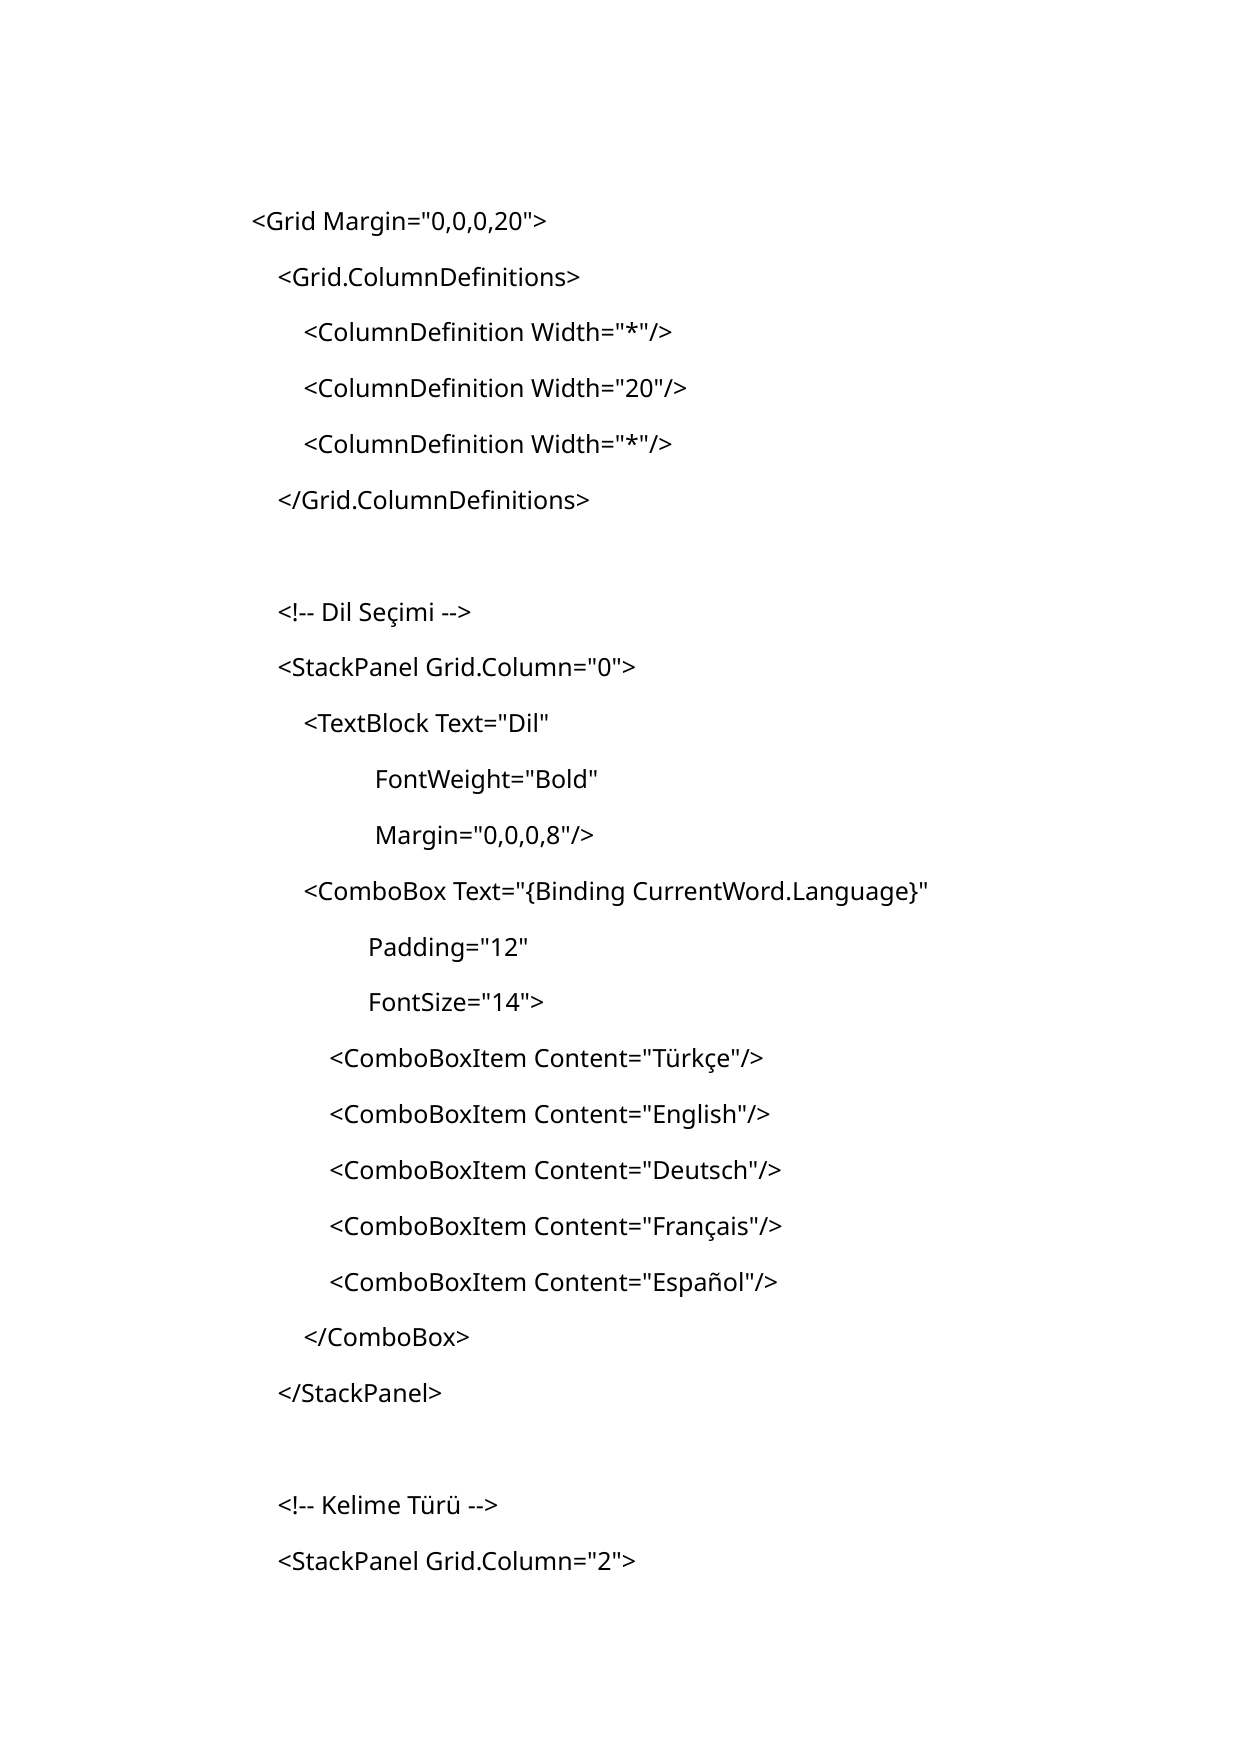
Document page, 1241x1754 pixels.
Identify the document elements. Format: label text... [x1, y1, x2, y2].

text FontWeight="Bold" [148, 762, 1093, 796]
text <ComboBoxItem Content="Français"/> [148, 1208, 1093, 1242]
text </StackPanel> [148, 1376, 1093, 1410]
text <Grid.ColumnDefinitions> [148, 259, 1093, 293]
text <ColumnDefinition Width="*"/> [148, 427, 1093, 461]
text <StackPanel Grid.Column="0"> [148, 650, 1093, 684]
text <TextBlock Text="Dil" [148, 706, 1093, 740]
text <ComboBoxItem Content="English"/> [148, 1097, 1093, 1131]
text <ColumnDefinition Width="*"/> [148, 315, 1093, 349]
text <ColumnDefinition Width="20"/> [148, 371, 1093, 405]
text FontSize="14"> [148, 985, 1093, 1019]
text <ComboBoxItem Content="Türkçe"/> [148, 1041, 1093, 1075]
text Margin="0,0,0,8"/> [148, 818, 1093, 852]
text <Grid Margin="0,0,0,20"> [148, 203, 1093, 237]
text </ComboBox> [148, 1320, 1093, 1354]
text <ComboBoxItem Content="Español"/> [148, 1264, 1093, 1298]
text <ComboBox Text="{Binding CurrentWord.Language}" [148, 873, 1093, 907]
text <StackPanel Grid.Column="2"> [148, 1543, 1093, 1577]
text </Grid.ColumnDefinitions> [148, 483, 1093, 517]
text Padding="12" [148, 929, 1093, 963]
text <!-- Kelime Türü --> [148, 1488, 1093, 1522]
text <!-- Dil Seçimi --> [148, 594, 1093, 628]
text <ComboBoxItem Content="Deutsch"/> [148, 1153, 1093, 1187]
